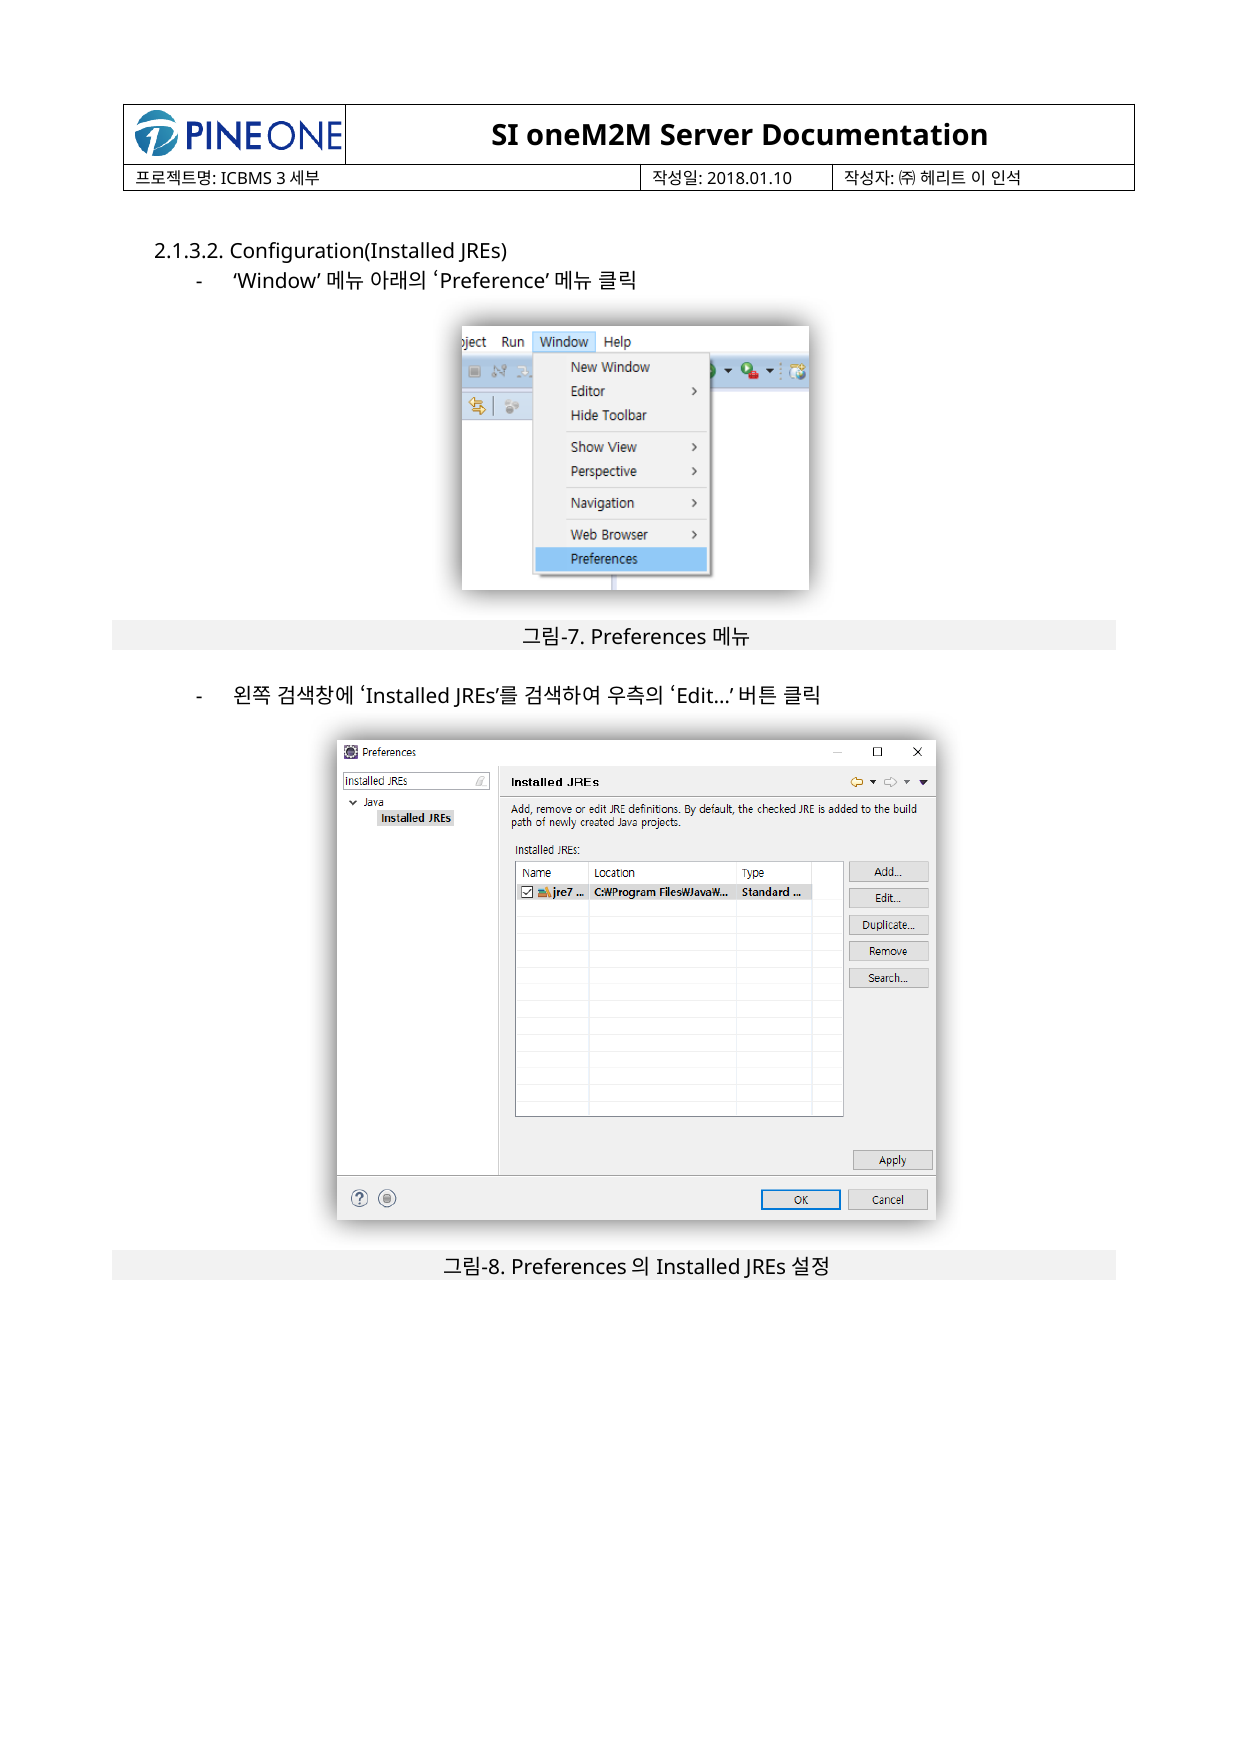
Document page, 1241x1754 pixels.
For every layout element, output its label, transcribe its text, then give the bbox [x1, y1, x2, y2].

subtitle Configuration(Installed JREs) [154, 236, 1128, 265]
table_header [112, 709, 1116, 1250]
picture [462, 326, 809, 590]
table_cell 그림-7. Preferences 메뉴 [112, 620, 1116, 650]
picture [337, 740, 936, 1220]
list ‘Window’ 메뉴 아래의 ‘Preference’ 메뉴 클릭 [196, 265, 1128, 295]
list 왼쪽 검색창에 ‘Installed JREs’를 검색하여 우측의 ‘Edit…’ 버튼 클릭 [196, 679, 1128, 709]
picture [135, 110, 342, 156]
table_cell 그림-8. Preferences의 Installed JREs 설정 [112, 1250, 1116, 1280]
table_header [112, 295, 1116, 620]
